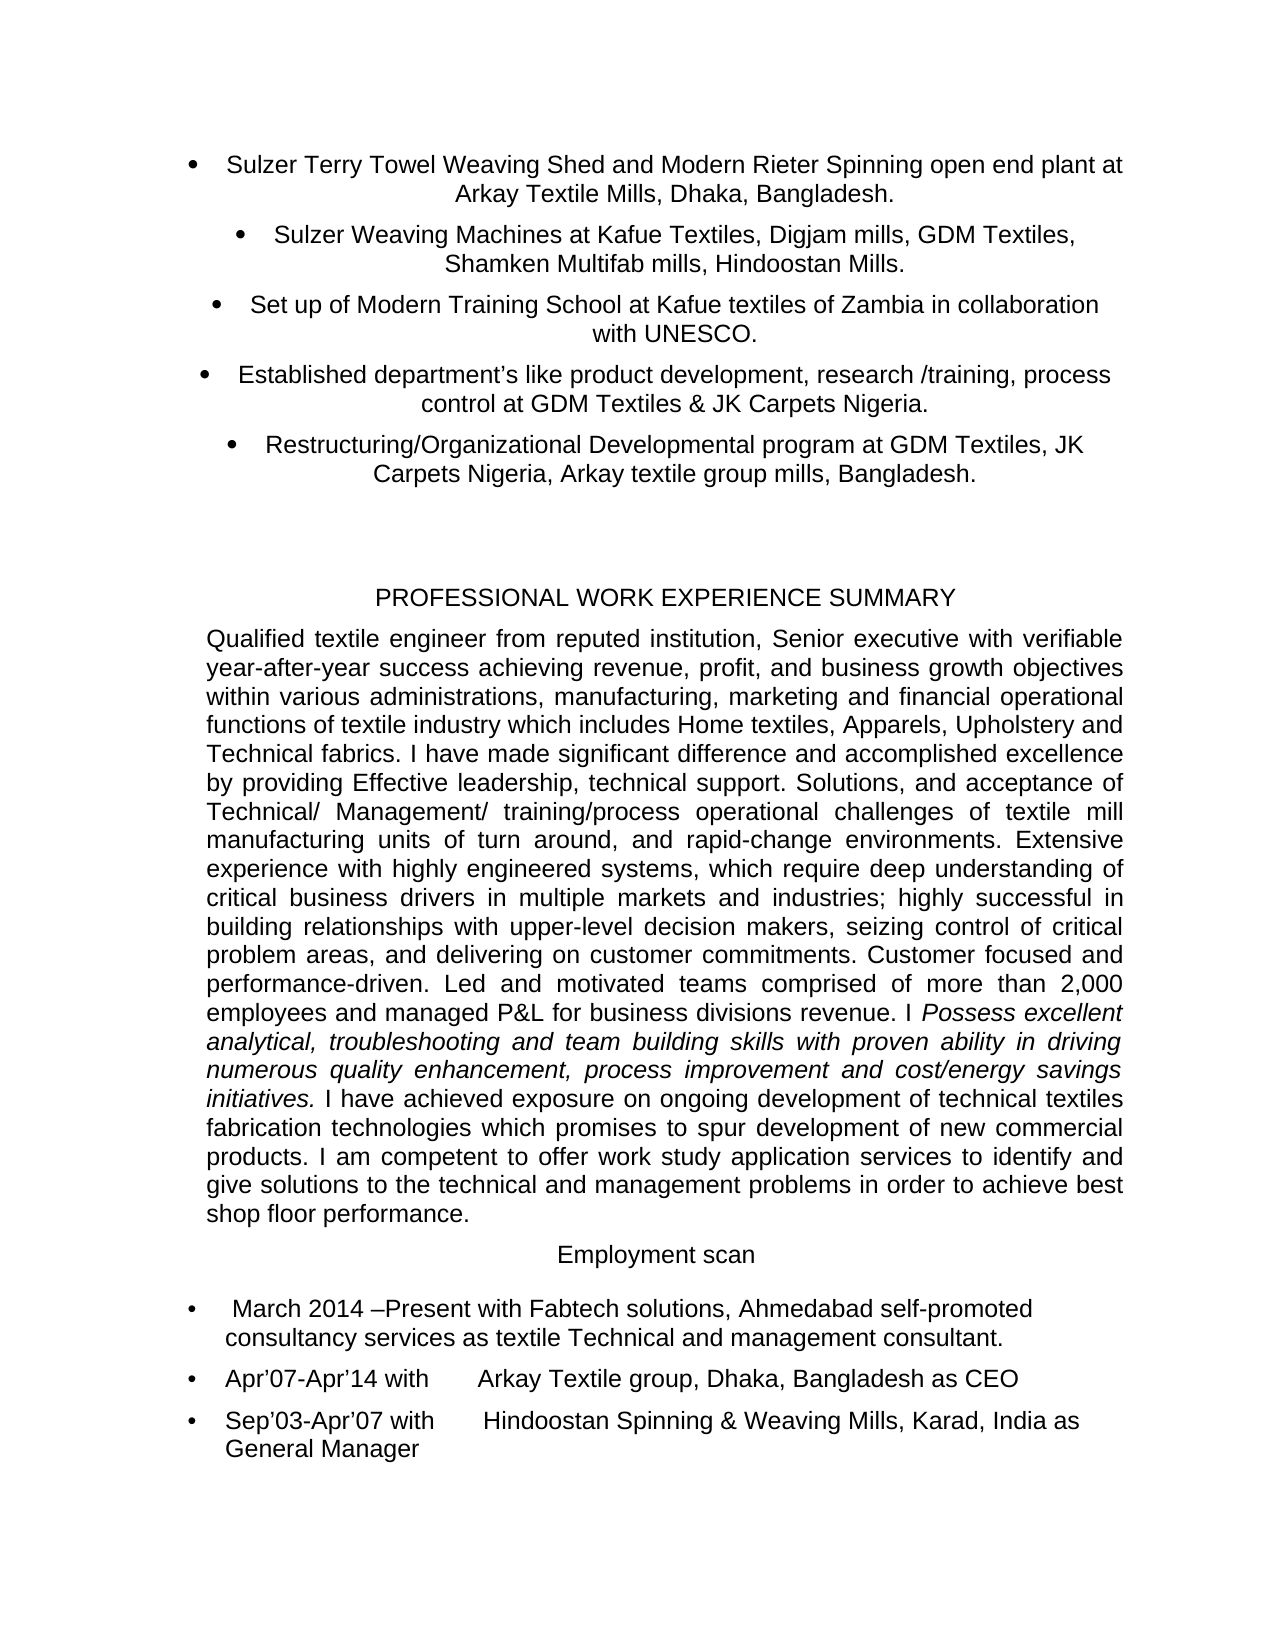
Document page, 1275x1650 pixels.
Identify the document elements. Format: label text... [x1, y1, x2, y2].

list Restructuring/Organizational Developmental program at GDM Textiles, JK Carpets Nigeria, Arkay textile group mills, Bangladesh. [187, 430, 1125, 488]
list Sulzer Weaving Machines at Kafue Textiles, Digjam mills, GDM Textiles, Shamken Multifab mills, Hindoostan Mills. [187, 220, 1125, 278]
list Established department’s like product development, research /training, process control at GDM Textiles & JK Carpets Nigeria. [187, 360, 1125, 418]
text Employment scan [187, 1241, 1125, 1269]
list Sep’03-Apr’07 with Hindoostan Spinning & Weaving Mills, Karad, India as General Manager [187, 1406, 1125, 1463]
list Apr’07-Apr’14 with Arkay Textile group, Dhaka, Bangladesh as CEO [187, 1364, 1125, 1393]
list Sulzer Terry Towel Weaving Shed and Modern Rieter Spinning open end plant at Arkay Textile Mills, Dhaka, Bangladesh. [187, 150, 1125, 208]
text PROFESSIONAL WORK EXPERIENCE SUMMARY [206, 583, 1125, 612]
text Qualified textile engineer from reputed institution, Senior executive with verifiable year-after-year success achieving revenue, profit, and business growth objectives within various administrations, manufacturing, marketing and financial operational functions of textile industry which includes Home textiles, Apparels, Upholstery and Technical fabrics. I have made significant difference and accomplished excellence by providing Effective leadership, technical support. Solutions, and acceptance of Technical/ Management/ training/process operational challenges of textile mill manufacturing units of turn around, and rapid-change environments. Extensive experience with highly engineered systems, which require deep understanding of critical business drivers in multiple markets and industries; highly successful in building relationships with upper-level decision makers, seizing control of critical problem areas, and delivering on customer commitments. Customer focused and performance-driven. Led and motivated teams comprised of more than 2,000 employees and managed P&L for business divisions revenue. I Possess excellent analytical, troubleshooting and team building skills with proven ability in driving numerous quality enhancement, process improvement and cost/energy savings initiatives. I have achieved exposure on ongoing development of technical textiles fabrication technologies which promises to spur development of new commercial products. I am competent to offer work study application services to identify and give solutions to the technical and management problems in order to achieve best shop floor performance. [206, 624, 1125, 1228]
list March 2014 –Present with Fabtech solutions, Ahmedabad self-promoted consultancy services as textile Technical and management consultant. [187, 1294, 1125, 1352]
list Set up of Modern Training School at Kafue textiles of Zambia in collaboration with UNESCO. [187, 290, 1125, 348]
